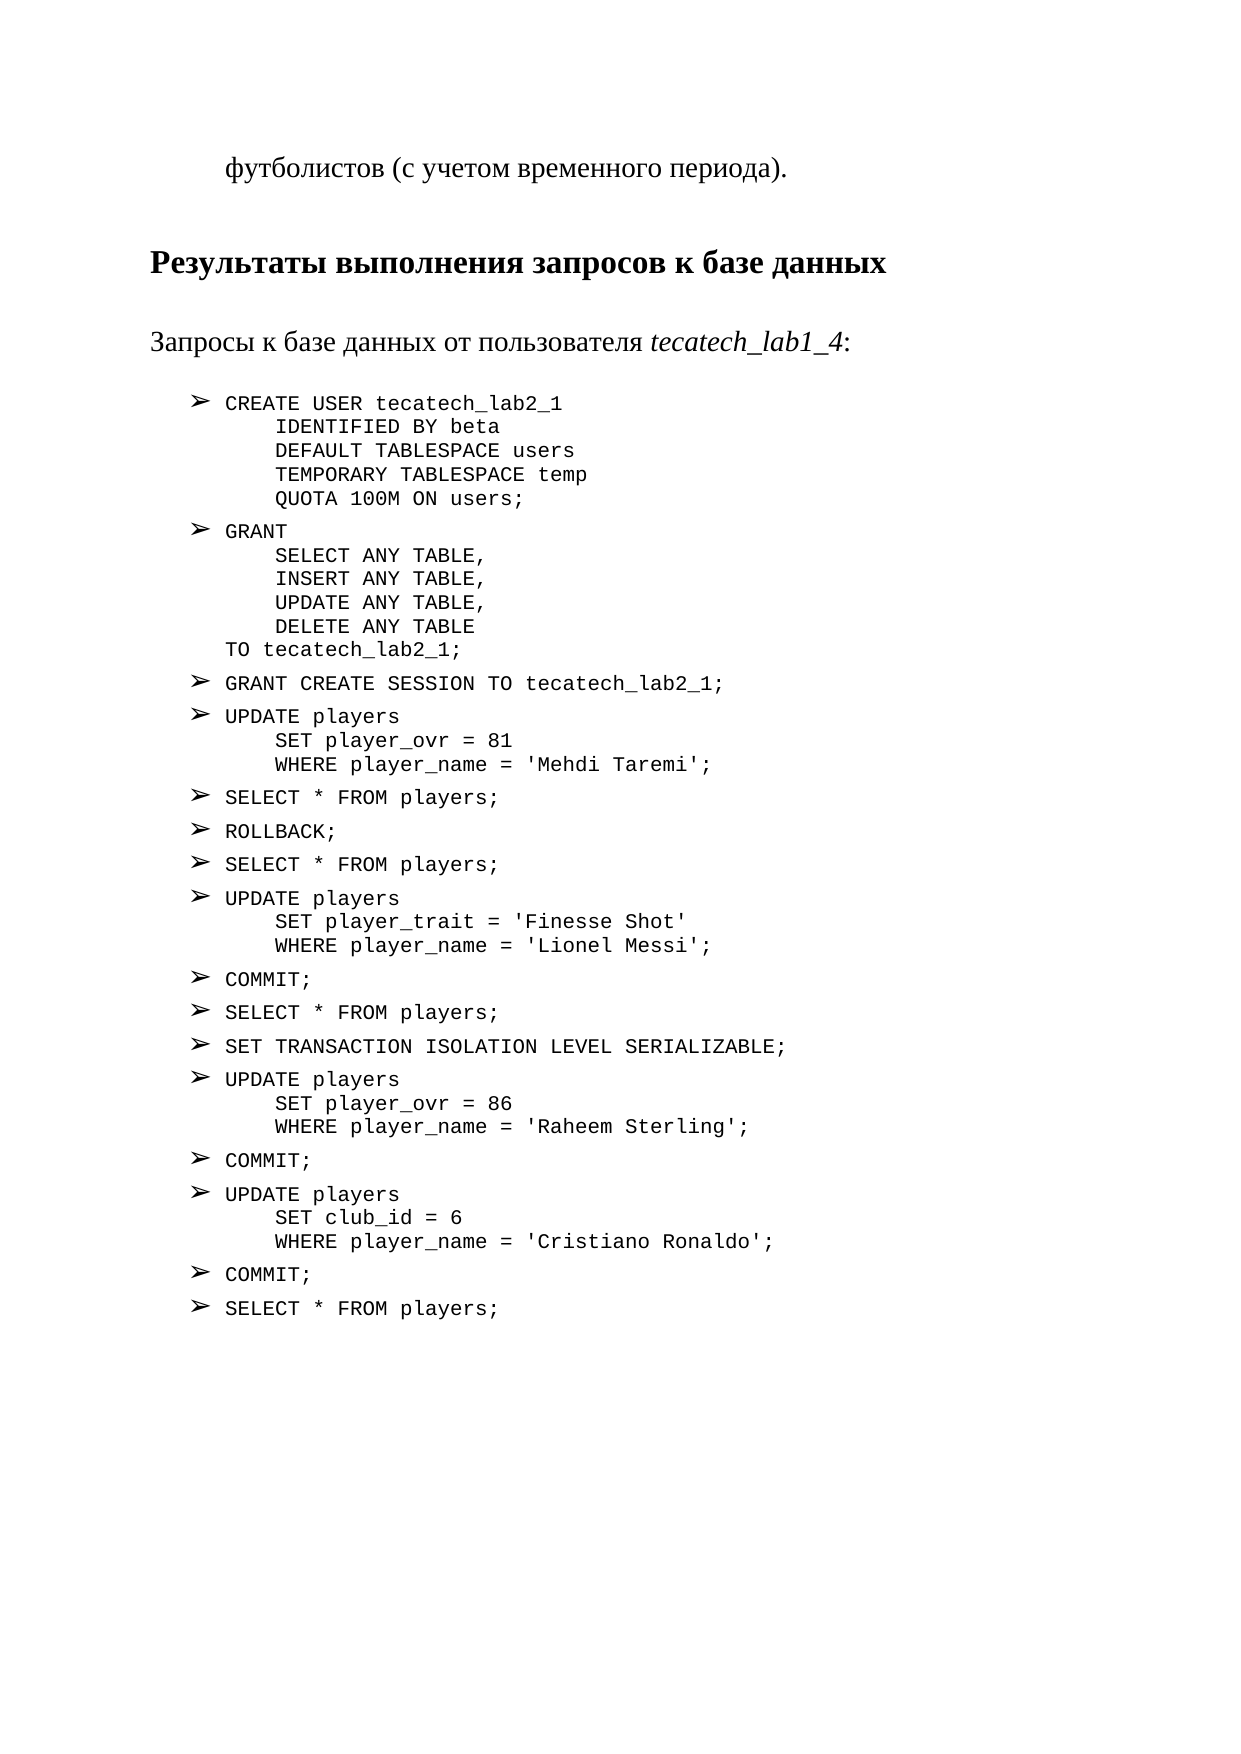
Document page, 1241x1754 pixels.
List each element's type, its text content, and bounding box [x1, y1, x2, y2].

list GRANT CREATE SESSION TO tecatech_lab2_1; [187, 663, 1090, 696]
list SELECT * FROM players; [187, 1288, 1090, 1322]
list COMMIT; [187, 1254, 1090, 1288]
list CREATE USER tecatech_lab2_1 IDENTIFIED BY beta DEFAULT TABLESPACE users TEMPORARY TABLESPACE temp QUOTA 100M ON users; [187, 383, 1090, 511]
text Запросы к базе данных от пользователя tecatech_lab1_4: [150, 324, 1090, 358]
subtitle Результаты выполнения запросов к базе данных [150, 242, 1076, 280]
list UPDATE players SET player_trait = 'Finesse Shot' WHERE player_name = 'Lionel Messi'; [187, 878, 1090, 959]
list COMMIT; [187, 1140, 1090, 1174]
list UPDATE players SET club_id = 6 WHERE player_name = 'Cristiano Ronaldo'; [187, 1174, 1090, 1254]
list GRANT SELECT ANY TABLE, INSERT ANY TABLE, UPDATE ANY TABLE, DELETE ANY TABLE TO tecatech_lab2_1; [187, 511, 1090, 663]
list SELECT * FROM players; [187, 844, 1090, 878]
list SELECT * FROM players; [187, 777, 1090, 811]
list COMMIT; [187, 959, 1090, 992]
list SELECT * FROM players; [187, 992, 1090, 1026]
list ROLLBACK; [187, 811, 1090, 844]
list UPDATE players SET player_ovr = 81 WHERE player_name = 'Mehdi Taremi'; [187, 696, 1090, 777]
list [187, 150, 1090, 183]
list UPDATE players SET player_ovr = 86 WHERE player_name = 'Raheem Sterling'; [187, 1059, 1090, 1140]
list SET TRANSACTION ISOLATION LEVEL SERIALIZABLE; [187, 1026, 1090, 1059]
